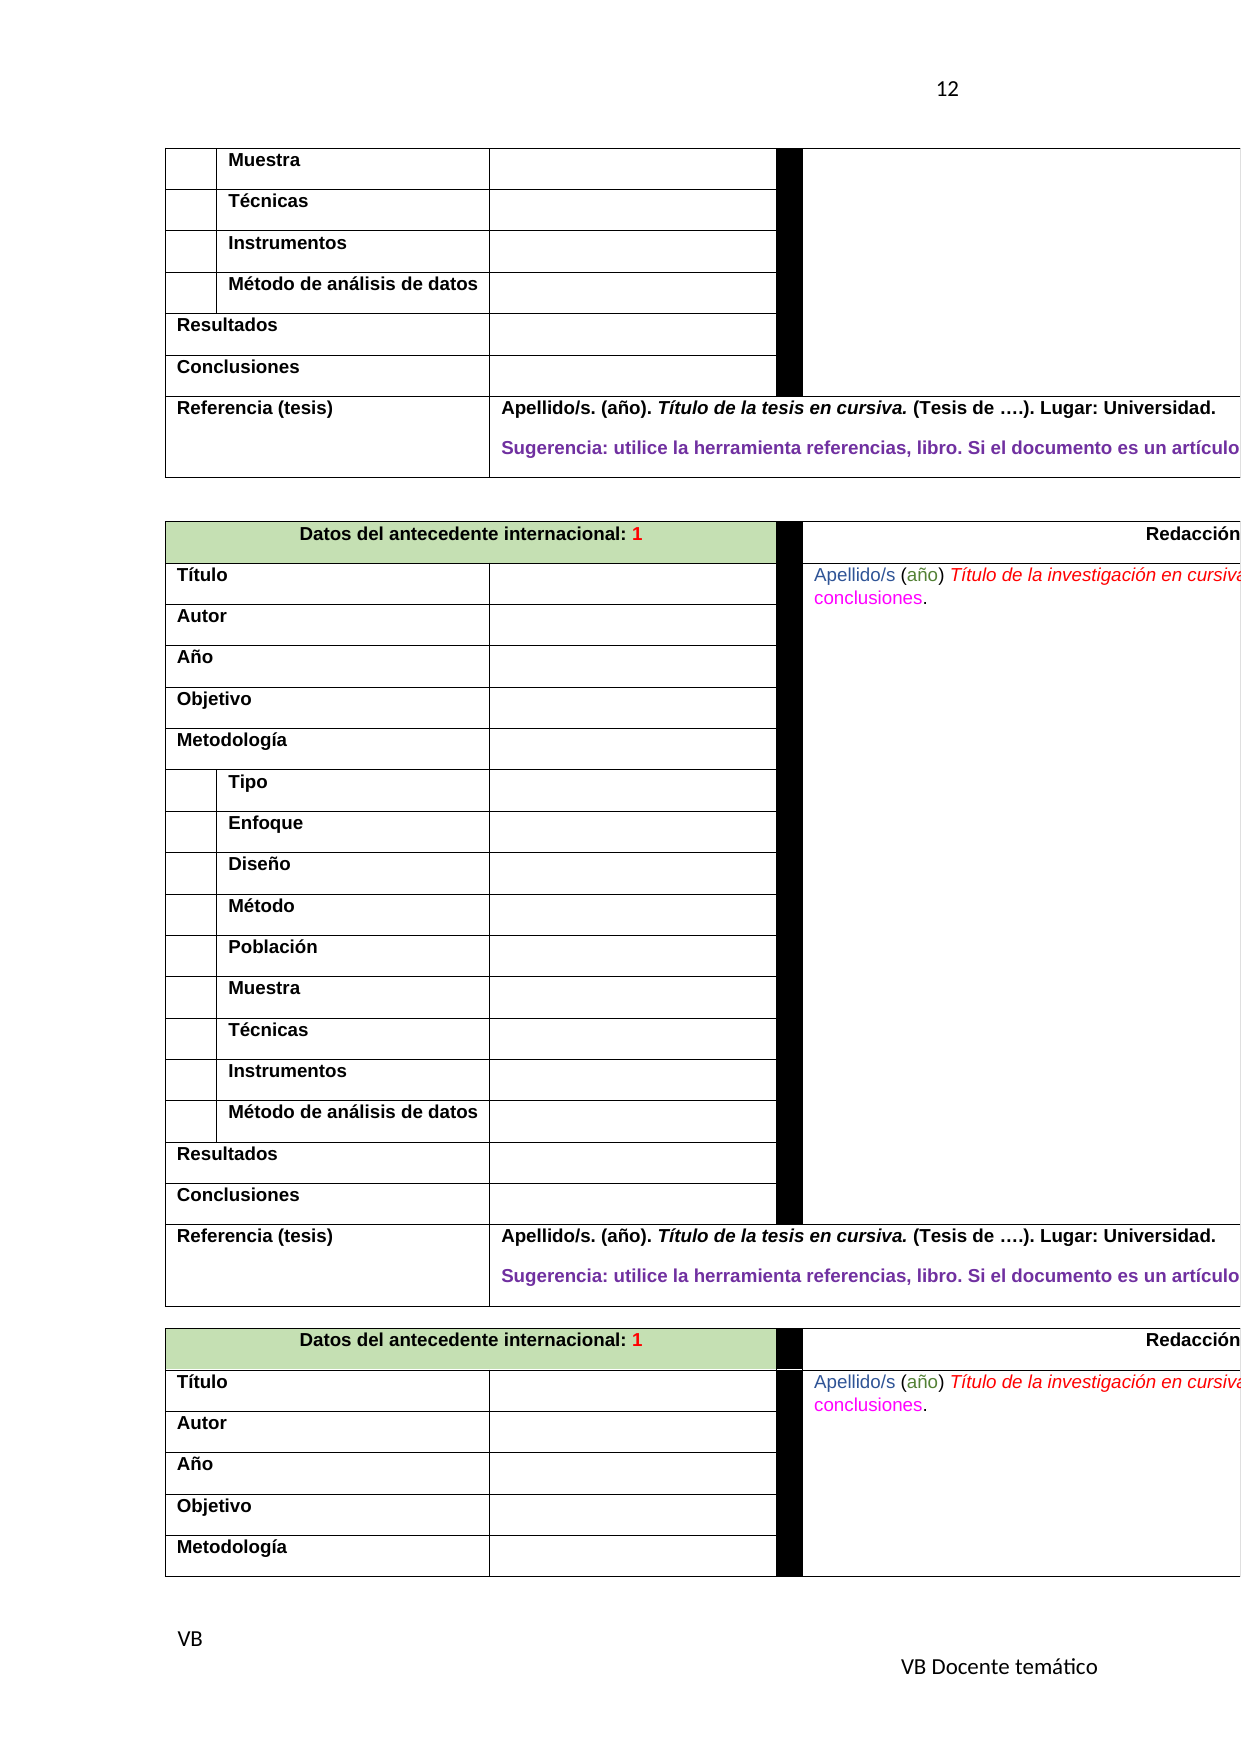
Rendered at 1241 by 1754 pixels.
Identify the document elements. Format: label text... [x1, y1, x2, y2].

table_cell [166, 1019, 216, 1059]
table_cell [490, 190, 776, 230]
table_cell Año [166, 1453, 489, 1493]
table_cell [490, 853, 776, 893]
table_cell [490, 356, 776, 396]
table_cell [166, 1101, 216, 1142]
table_cell Título [166, 1371, 489, 1411]
table_cell Conclusiones [166, 356, 489, 396]
table_cell [490, 231, 776, 272]
table_cell [490, 812, 776, 852]
table_cell Apellido/s. (año). Título de la tesis en cursiva. (Tesis de ….). Lugar: Universidad. Sugerencia: utilice la herramienta referencias, libro. Si el documento es un artículo priorice aquellos que tienen código DOI. [490, 397, 1240, 477]
table_cell Muestra [217, 149, 489, 189]
table_cell Técnicas [217, 1019, 489, 1059]
table_cell Tipo [217, 770, 489, 811]
table_cell [490, 1184, 776, 1224]
table_cell [490, 273, 776, 313]
table_cell Autor [166, 605, 489, 645]
table_cell Título [166, 564, 489, 604]
table_cell [490, 605, 776, 645]
table_cell [490, 314, 776, 354]
table_cell [490, 977, 776, 1017]
table_cell [166, 936, 216, 976]
table_cell [166, 895, 216, 935]
table_cell [166, 977, 216, 1017]
table_cell Población [217, 936, 489, 976]
table_cell [166, 190, 216, 230]
table_cell [166, 812, 216, 852]
table_cell [166, 853, 216, 893]
table_cell [166, 1060, 216, 1100]
table_cell Metodología [166, 1536, 489, 1576]
table_cell Instrumentos [217, 1060, 489, 1100]
table_cell [166, 273, 216, 313]
table_cell [166, 770, 216, 811]
table_cell [490, 646, 776, 687]
table_cell Método de análisis de datos [217, 1101, 489, 1142]
table_cell [490, 895, 776, 935]
table_cell [777, 564, 802, 1224]
table_cell Muestra [217, 977, 489, 1017]
table_cell Referencia (tesis) [166, 1225, 489, 1306]
table_cell Apellido/s. (año). Título de la tesis en cursiva. (Tesis de ….). Lugar: Universidad. Sugerencia: utilice la herramienta referencias, libro. Si el documento es un artículo priorice aquellos que tienen código DOI. [490, 1225, 1240, 1306]
table_header Redacción final [803, 1329, 1240, 1369]
table_cell Método [217, 895, 489, 935]
table_header Redacción final [803, 522, 1240, 563]
table_cell Referencia (tesis) [166, 397, 489, 477]
table_header Datos del antecedente internacional: 1 [166, 1329, 776, 1369]
table_cell [490, 149, 776, 189]
table_cell [166, 231, 216, 272]
table_cell Método de análisis de datos [217, 273, 489, 313]
table_cell Conclusiones [166, 1184, 489, 1224]
table_cell Resultados [166, 314, 489, 354]
table_cell Apellido/s (año) Título de la investigación en cursiva, objetivo, metodología, resultados y/o conclusiones. [803, 564, 1240, 1224]
table_header [777, 1329, 802, 1369]
table_cell [490, 564, 776, 604]
table_cell [490, 1536, 776, 1576]
table_cell [490, 1060, 776, 1100]
table_cell Diseño [217, 853, 489, 893]
table_cell Resultados [166, 1143, 489, 1183]
table_cell [490, 1143, 776, 1183]
table_cell Objetivo [166, 1495, 489, 1535]
table_cell [490, 1371, 776, 1411]
table_cell Enfoque [217, 812, 489, 852]
table_cell [490, 770, 776, 811]
table_cell Año [166, 646, 489, 687]
table_cell [490, 1101, 776, 1142]
table_cell [490, 1412, 776, 1452]
table_header [777, 522, 802, 563]
table_cell [490, 729, 776, 769]
table_cell [490, 1453, 776, 1493]
table_cell Técnicas [217, 190, 489, 230]
table_cell Instrumentos [217, 231, 489, 272]
table_cell [490, 688, 776, 728]
table_cell [490, 1019, 776, 1059]
table_cell [777, 1371, 802, 1576]
table_cell [490, 936, 776, 976]
table_cell Objetivo [166, 688, 489, 728]
table_header Datos del antecedente internacional: 1 [166, 522, 776, 563]
table_cell Metodología [166, 729, 489, 769]
table_cell [166, 149, 216, 189]
table_cell [490, 1495, 776, 1535]
table_cell Autor [166, 1412, 489, 1452]
table_cell Apellido/s (año) Título de la investigación en cursiva, objetivo, metodología, resultados y/o conclusiones. [803, 1371, 1240, 1576]
